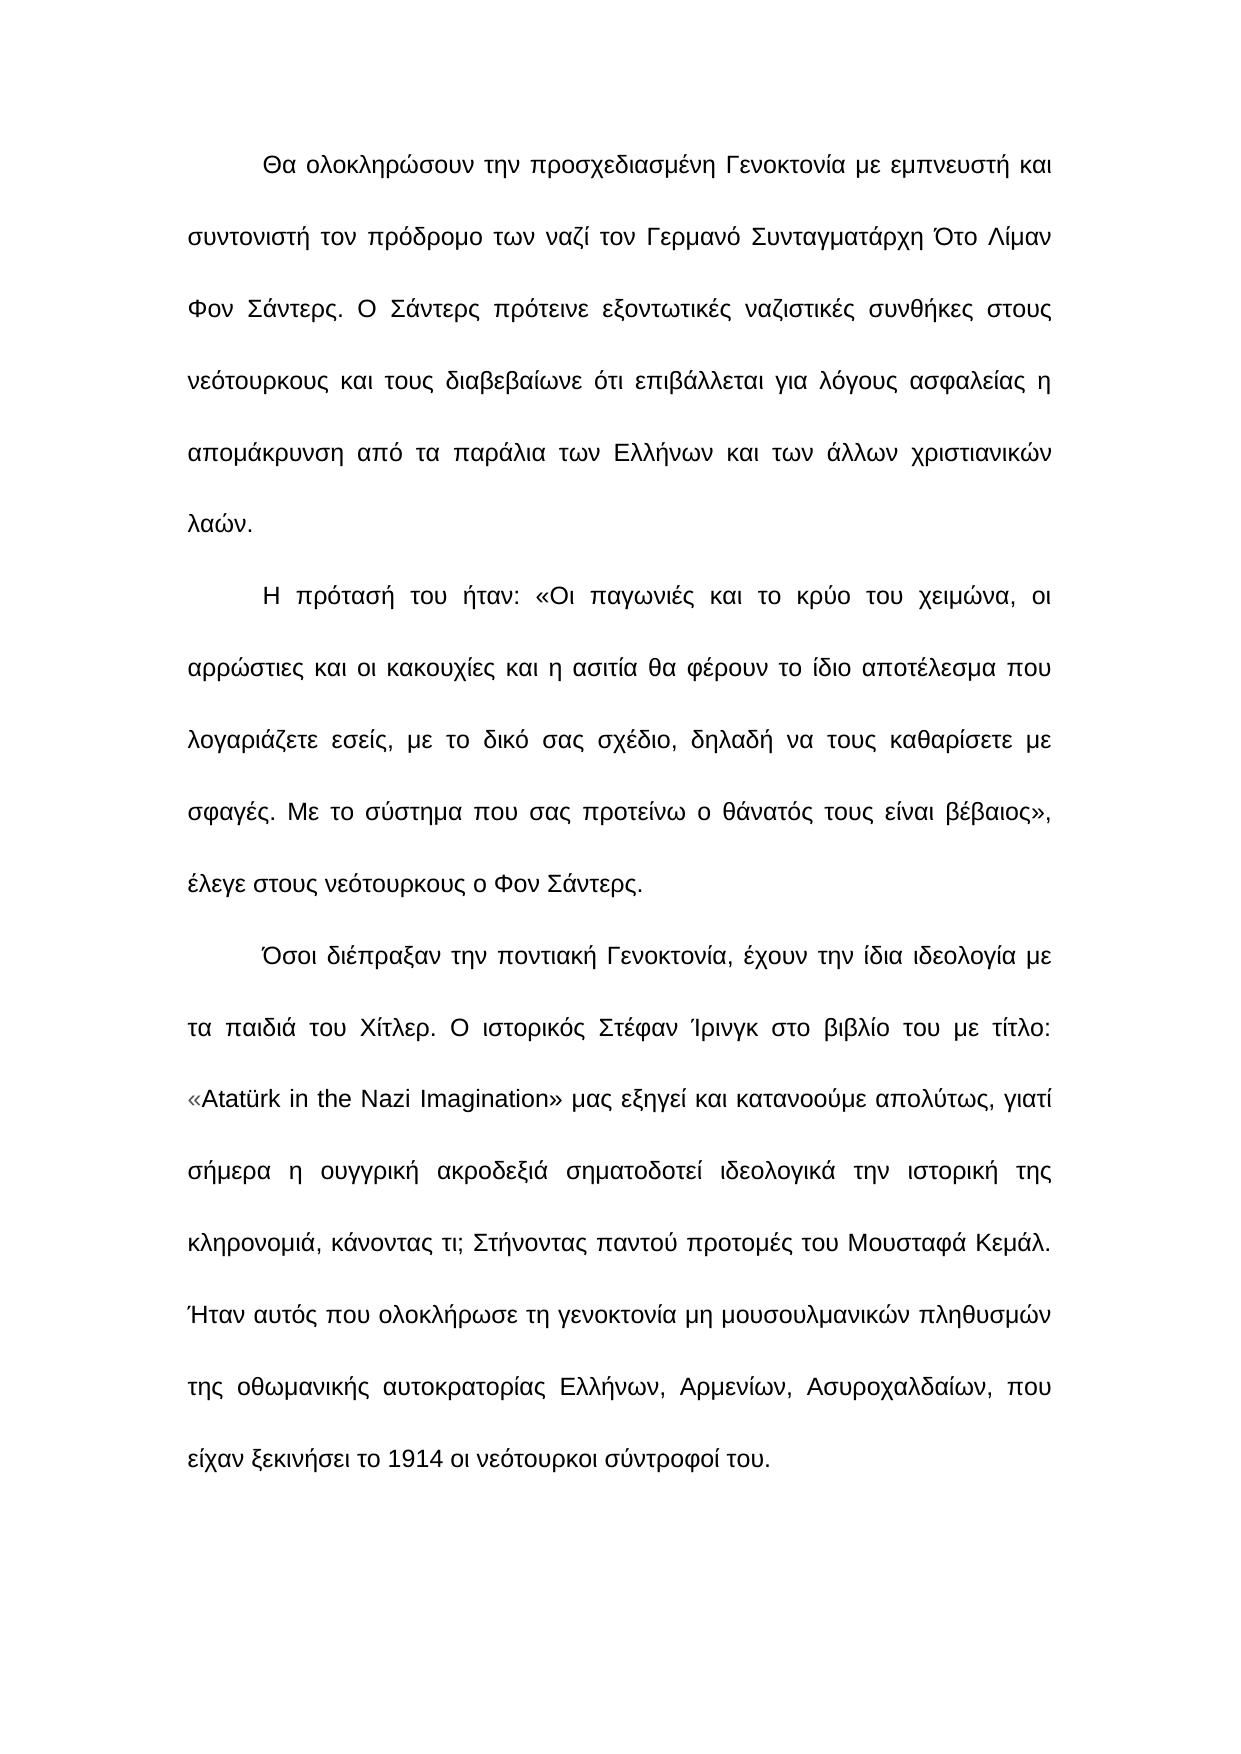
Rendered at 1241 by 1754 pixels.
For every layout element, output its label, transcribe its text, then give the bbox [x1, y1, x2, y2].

text Όσοι διέπραξαν την ποντιακή Γενοκτονία, έχουν την ίδια ιδεολογία με τα παιδιά του Χίτλερ. Ο ιστορικός Στέφαν Ίρινγκ στο βιβλίο του με τίτλο: «Atatürk in the Nazi Imagination» μας εξηγεί και κατανοούμε απολύτως, γιατί σήμερα η ουγγρική ακροδεξιά σηματοδοτεί ιδεολογικά την ιστορική της κληρονομιά, κάνοντας τι; Στήνοντας παντού προτομές του Μουσταφά Κεμάλ. Ήταν αυτός που ολοκλήρωσε τη γενοκτονία μη μουσουλμανικών πληθυσμών της οθωμανικής αυτοκρατορίας Ελλήνων, Αρμενίων, Ασυροχαλδαίων, που είχαν ξεκινήσει το 1914 οι νεότουρκοι σύντροφοί του. [187, 941, 1053, 1472]
text Η πρότασή του ήταν: «Οι παγωνιές και το κρύο του χειμώνα, οι αρρώστιες και οι κακουχίες και η ασιτία θα φέρουν το ίδιο αποτέλεσμα που λογαριάζετε εσείς, με το δικό σας σχέδιο, δηλαδή να τους καθαρίσετε με σφαγές. Με το σύστημα που σας προτείνω ο θάνατός τους είναι βέβαιος», έλεγε στους νεότουρκους ο Φον Σάντερς. [187, 581, 1053, 897]
text Θα ολοκληρώσουν την προσχεδιασμένη Γενοκτονία με εμπνευστή και συντονιστή τον πρόδρομο των ναζί τον Γερμανό Συνταγματάρχη Ότο Λίμαν Φον Σάντερς. Ο Σάντερς πρότεινε εξοντωτικές ναζιστικές συνθήκες στους νεότουρκους και τους διαβεβαίωνε ότι επιβάλλεται για λόγους ασφαλείας η απομάκρυνση από τα παράλια των Ελλήνων και των άλλων χριστιανικών λαών. [187, 150, 1053, 538]
